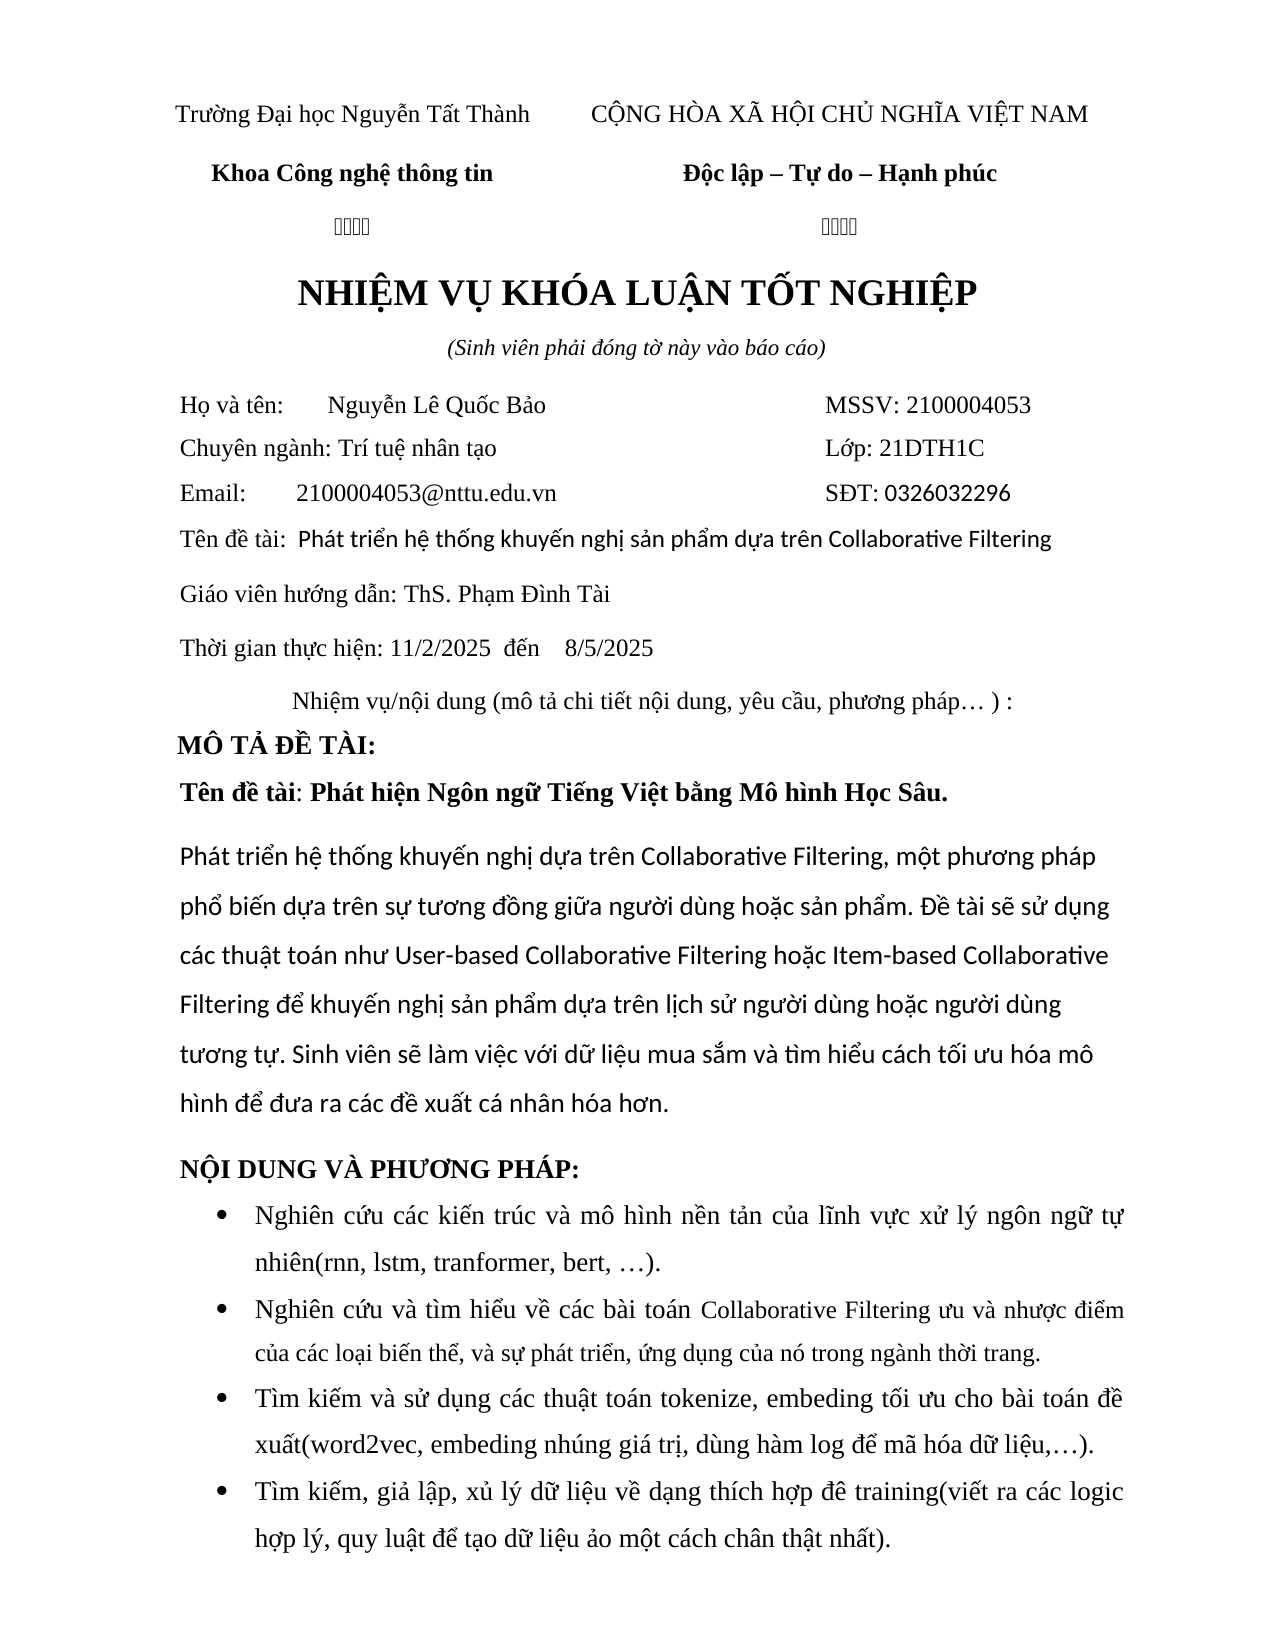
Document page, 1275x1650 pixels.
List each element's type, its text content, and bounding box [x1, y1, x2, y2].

list Nghiên cứu và tìm hiểu về các bài toán Collaborative Filtering ưu và nhược điểm của các loại biến thể, và sự phát triển, ứng dụng của nó trong ngành thời trang. [217, 1293, 1125, 1367]
text Nhiệm vụ/nội dung (mô tả chi tiết nội dung, yêu cầu, phương pháp… ) : [179, 686, 1125, 715]
list Tìm kiếm và sử dụng các thuật toán tokenize, embeding tối ưu cho bài toán đề xuất(word2vec, embeding nhúng giá trị, dùng hàm log để mã hóa dữ liệu,…). [217, 1382, 1125, 1459]
text Họ và tên: Nguyễn Lê Quốc Bảo MSSV: 2100004053 [825, 390, 1191, 419]
text Phát triển hệ thống khuyến nghị dựa trên Collaborative Filtering, một phương pháp phổ biến dựa trên sự tương đồng giữa người dùng hoặc sản phẩm. Đề tài sẽ sử dụng các thuật toán như User-based Collaborative Filtering hoặc Item-based Collaborative Filtering để khuyến nghị sản phẩm dựa trên lịch sử người dùng hoặc người dùng tương tự. Sinh viên sẽ làm việc với dữ liệu mua sắm và tìm hiểu cách tối ưu hóa mô hình để đưa ra các đề xuất cá nhân hóa hơn. [179, 839, 1125, 1120]
text NHIỆM VỤ KHÓA LUẬN TỐT NGHIỆP [150, 271, 1125, 314]
table_header CỘNG HÒA XÃ HỘI CHỦ NGHĨA VIỆT NAM Độc lập – Tự do – Hạnh phúc [555, 99, 1125, 271]
text Tên đề tài: Phát hiện Ngôn ngữ Tiếng Việt bằng Mô hình Học Sâu. [179, 776, 1125, 807]
table_header Trường Đại học Nguyễn Tất Thành Khoa Công nghệ thông tin [150, 99, 554, 271]
text Giáo viên hướng dẫn: ThS. Phạm Đình Tài [179, 579, 1125, 608]
text Họ và tên: Nguyễn Lê Quốc Bảo MSSV: 2100004053 [150, 390, 546, 419]
text Thời gian thực hiện: 11/2/2025 đến 8/5/2025 [179, 633, 1125, 661]
text Chuyên ngành: Trí tuệ nhân tạo Lớp: 21DTH1C Email: 2100004053@nttu.edu.vn SĐT: 0326032296 Tên đề tài: Phát triển hệ thống khuyến nghị sản phẩm dựa trên Collaborative Filtering [150, 433, 1181, 553]
text (Sinh viên phải đóng tờ này vào báo cáo) [150, 334, 1125, 360]
list Tìm kiếm, giả lập, xủ lý dữ liệu về dạng thích hợp đê training(viết ra các logic hợp lý, quy luật để tạo dữ liệu ảo một cách chân thật nhất). [217, 1475, 1125, 1553]
list Nghiên cứu các kiến trúc và mô hình nền tản của lĩnh vực xử lý ngôn ngữ tự nhiên(rnn, lstm, tranformer, bert, …). [217, 1199, 1125, 1277]
text NỘI DUNG VÀ PHƯƠNG PHÁP: [179, 1153, 1125, 1184]
text MÔ TẢ ĐỀ TÀI: [150, 729, 1125, 760]
